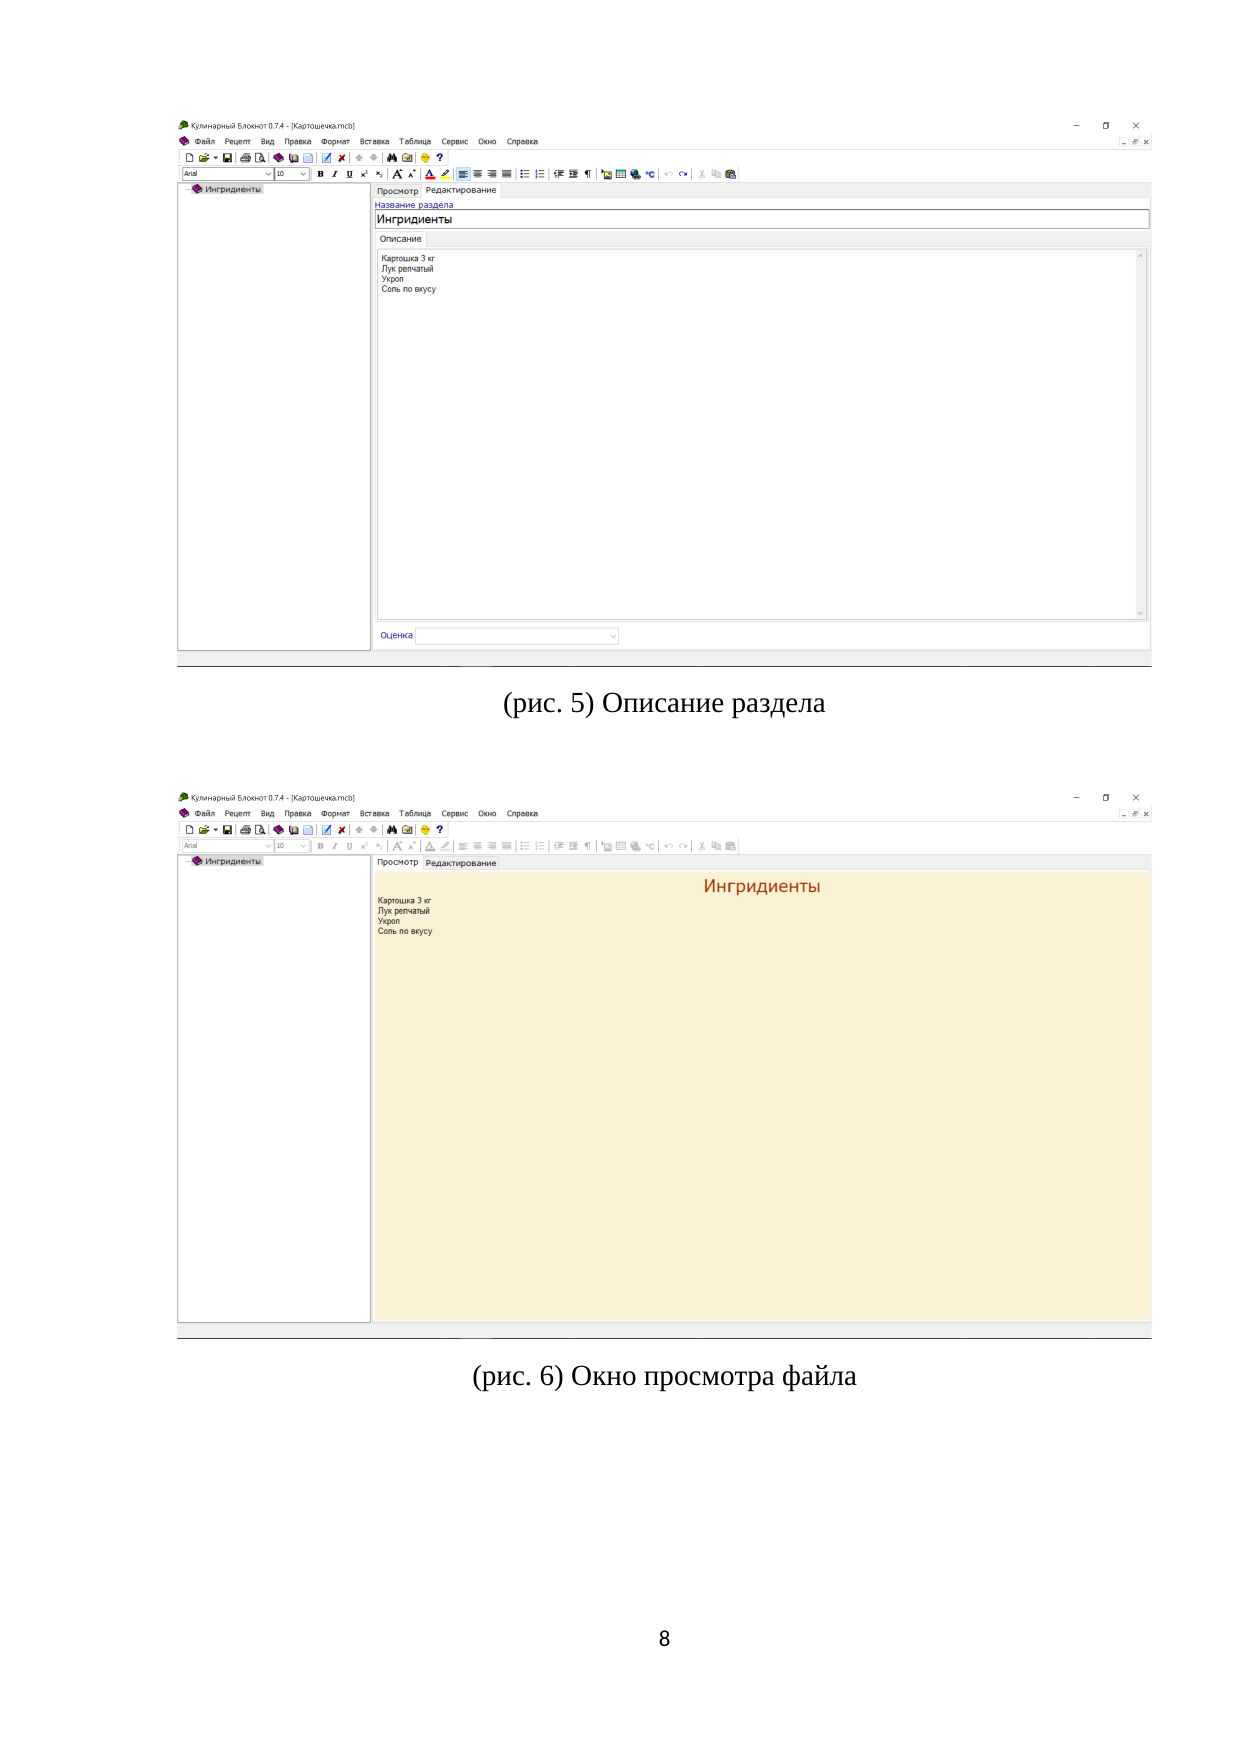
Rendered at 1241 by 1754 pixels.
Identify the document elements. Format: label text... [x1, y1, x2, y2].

picture [177, 118, 1152, 667]
text (рис. 5) Описание раздела [177, 685, 1152, 719]
text (рис. 6) Окно просмотра файла [177, 1358, 1152, 1391]
picture [177, 790, 1152, 1339]
